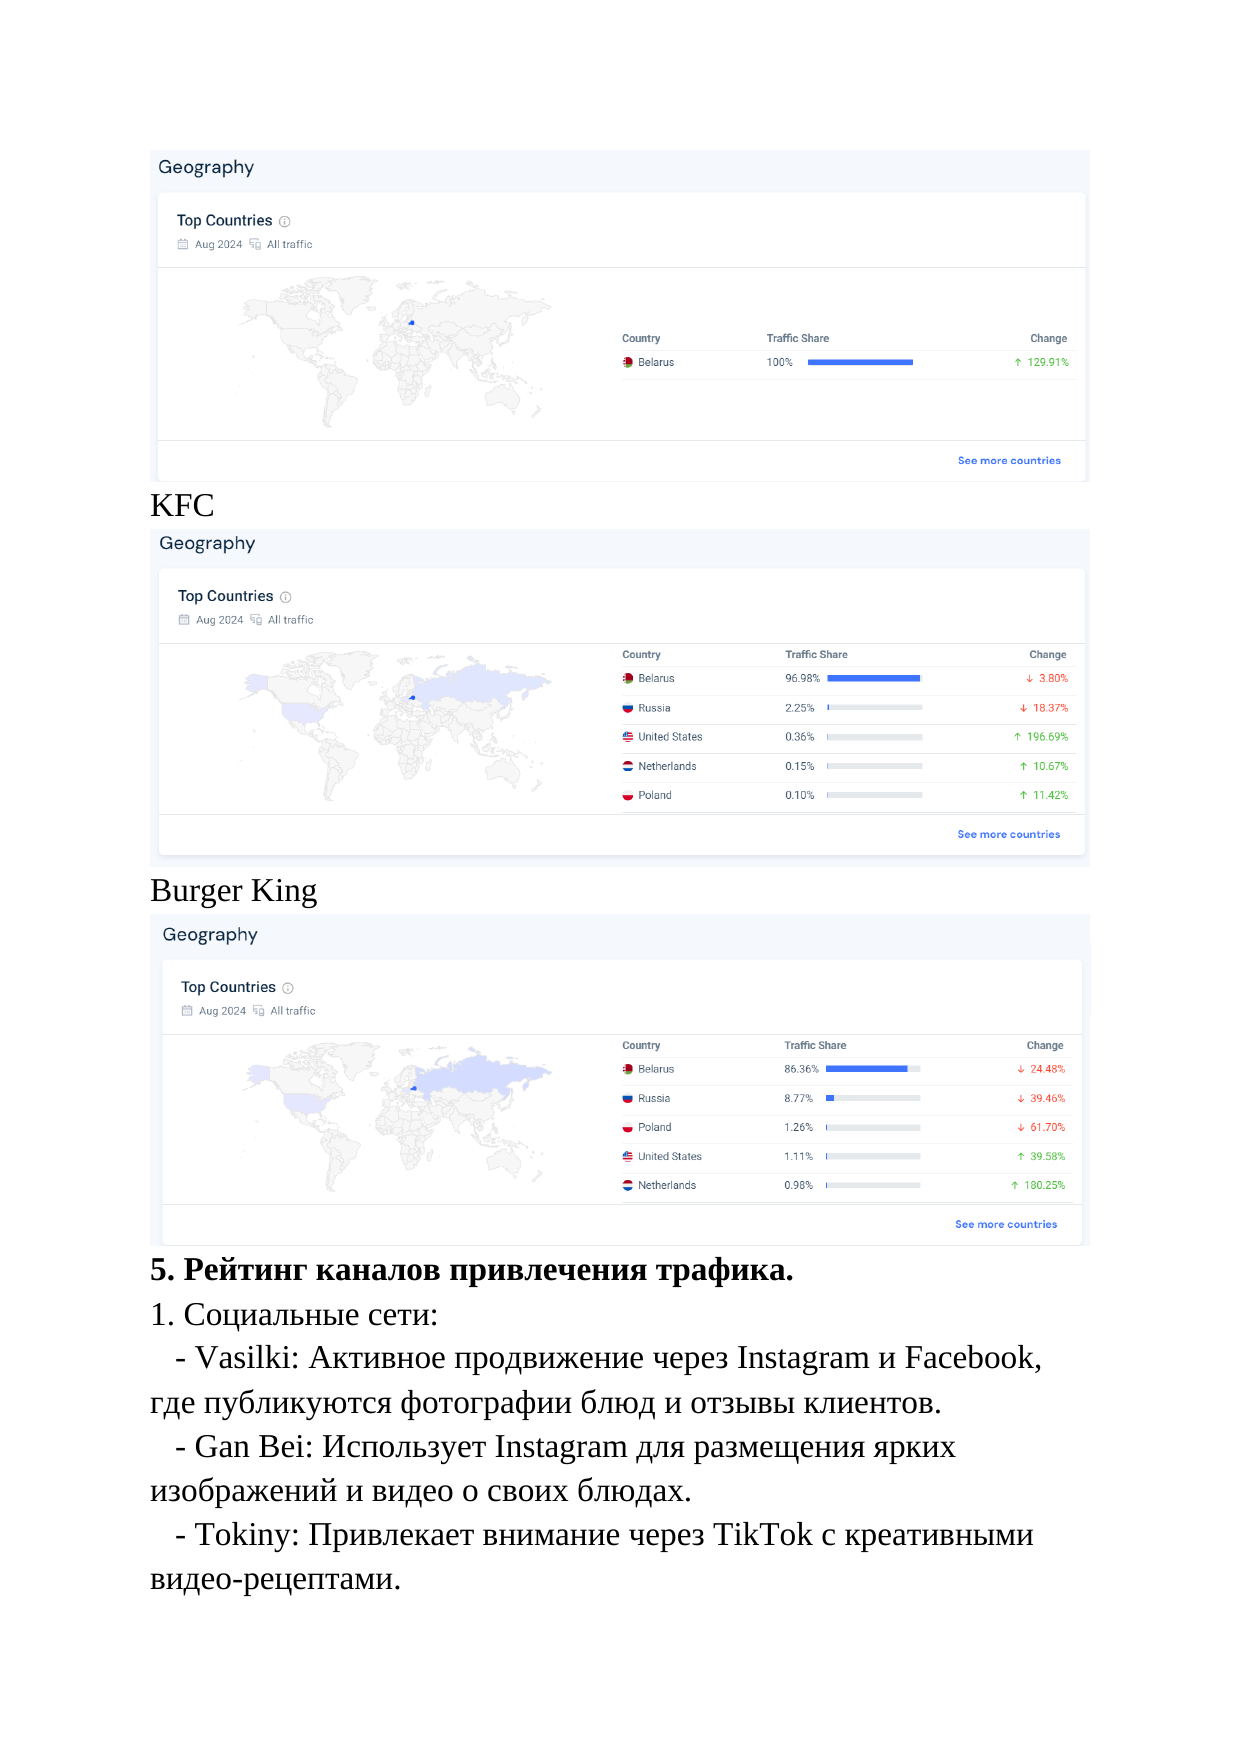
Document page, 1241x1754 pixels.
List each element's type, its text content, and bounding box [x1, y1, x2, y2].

text - Tokiny: Привлекает внимание через TikTok с креативными видео-рецептами. [150, 1514, 1090, 1596]
picture [150, 914, 1091, 1246]
picture [150, 529, 1091, 867]
picture [150, 150, 1091, 482]
text Burger King [150, 871, 1090, 909]
text KFC [150, 485, 1090, 523]
text 5. Рейтинг каналов привлечения трафика. [150, 1250, 1090, 1288]
text 1. Социальные сети: [150, 1294, 1090, 1332]
text - Gan Bei: Использует Instagram для размещения ярких изображений и видео о своих блюдах. [150, 1426, 1090, 1508]
text - Vasilki: Активное продвижение через Instagram и Facebook, где публикуются фотографии блюд и отзывы клиентов. [150, 1338, 1090, 1420]
